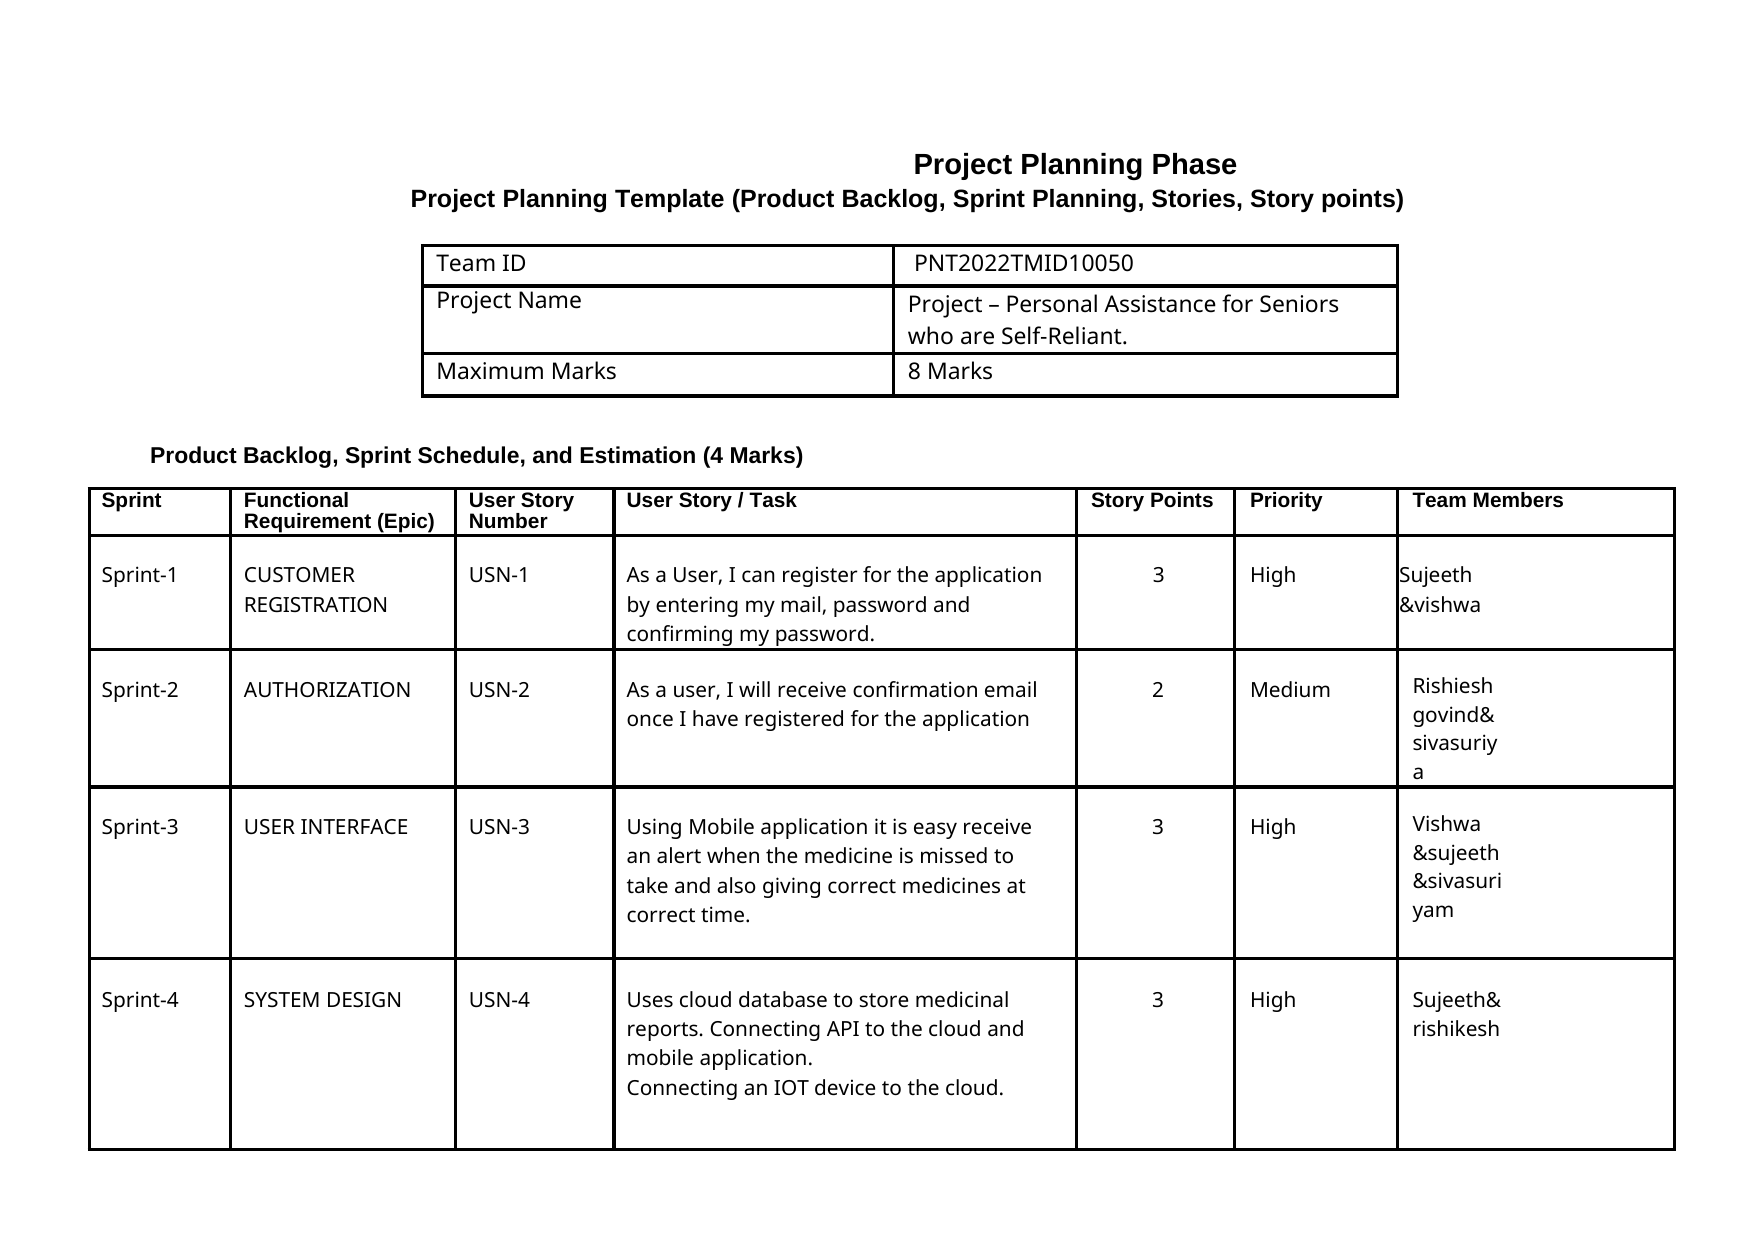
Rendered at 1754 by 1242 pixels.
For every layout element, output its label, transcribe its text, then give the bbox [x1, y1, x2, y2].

table_cell USN-2 [457, 651, 612, 785]
table_cell Maximum Marks [424, 355, 892, 394]
table_cell Rishieshgovind&sivasuriya [1399, 651, 1673, 785]
table_cell Uses cloud database to store medicinal reports. Connecting API to the cloud and mobile application. Connecting an IOT device to the cloud. [616, 960, 1075, 1148]
table_header Functional Requirement (Epic) [232, 490, 454, 534]
table_header PNT2022TMID10050 [895, 247, 1396, 284]
table_header User Story Number [457, 490, 612, 534]
table_cell Sujeeth &vishwa [1399, 537, 1673, 648]
table_cell Sprint-2 [91, 651, 229, 785]
table_cell 2 [1078, 651, 1233, 785]
table_cell Project Name [424, 288, 892, 352]
table_header User Story / Task [616, 490, 1075, 534]
table_cell 3 [1078, 960, 1233, 1148]
table_cell Sprint-4 [91, 960, 229, 1148]
table_cell High [1236, 960, 1396, 1148]
text Product Backlog, Sprint Schedule, and Estimation (4 Marks) [150, 442, 1687, 468]
table_cell AUTHORIZATION [232, 651, 454, 785]
table_cell Medium [1236, 651, 1396, 785]
table_cell CUSTOMER REGISTRATION [232, 537, 454, 648]
table_cell Project – Personal Assistance for Seniors who are Self-Reliant. [895, 288, 1396, 352]
table_cell Sprint-1 [91, 537, 229, 648]
table_cell USN-4 [457, 960, 612, 1148]
table_cell 3 [1078, 789, 1233, 957]
table_header Sprint [91, 490, 229, 534]
table_header Team Members [1399, 490, 1673, 534]
table_cell Sujeeth&rishikesh [1399, 960, 1673, 1148]
table_cell USN-1 [457, 537, 612, 648]
text Project Planning Phase [745, 147, 1405, 180]
table_cell USER INTERFACE [232, 789, 454, 957]
table_header Team ID [424, 247, 892, 284]
table_cell USN-3 [457, 789, 612, 957]
table_cell As a User, I can register for the application by entering my mail, password and confirming my password. [616, 537, 1075, 648]
table_cell SYSTEM DESIGN [232, 960, 454, 1148]
table_cell Using Mobile application it is easy receive an alert when the medicine is missed to take and also giving correct medicines at correct time. [616, 789, 1075, 957]
table_cell Vishwa &sujeeth&sivasuriyam [1399, 789, 1673, 957]
table_header Story Points [1078, 490, 1233, 534]
table_cell Sprint-3 [91, 789, 229, 957]
table_cell High [1236, 789, 1396, 957]
table_cell 3 [1078, 537, 1233, 648]
table_header Priority [1236, 490, 1396, 534]
table_cell As a user, I will receive confirmation email once I have registered for the application [616, 651, 1075, 785]
subtitle Project Planning Template (Product Backlog, Sprint Planning, Stories, Story points) [409, 184, 1405, 212]
table_cell High [1236, 537, 1396, 648]
table_cell 8 Marks [895, 355, 1396, 394]
